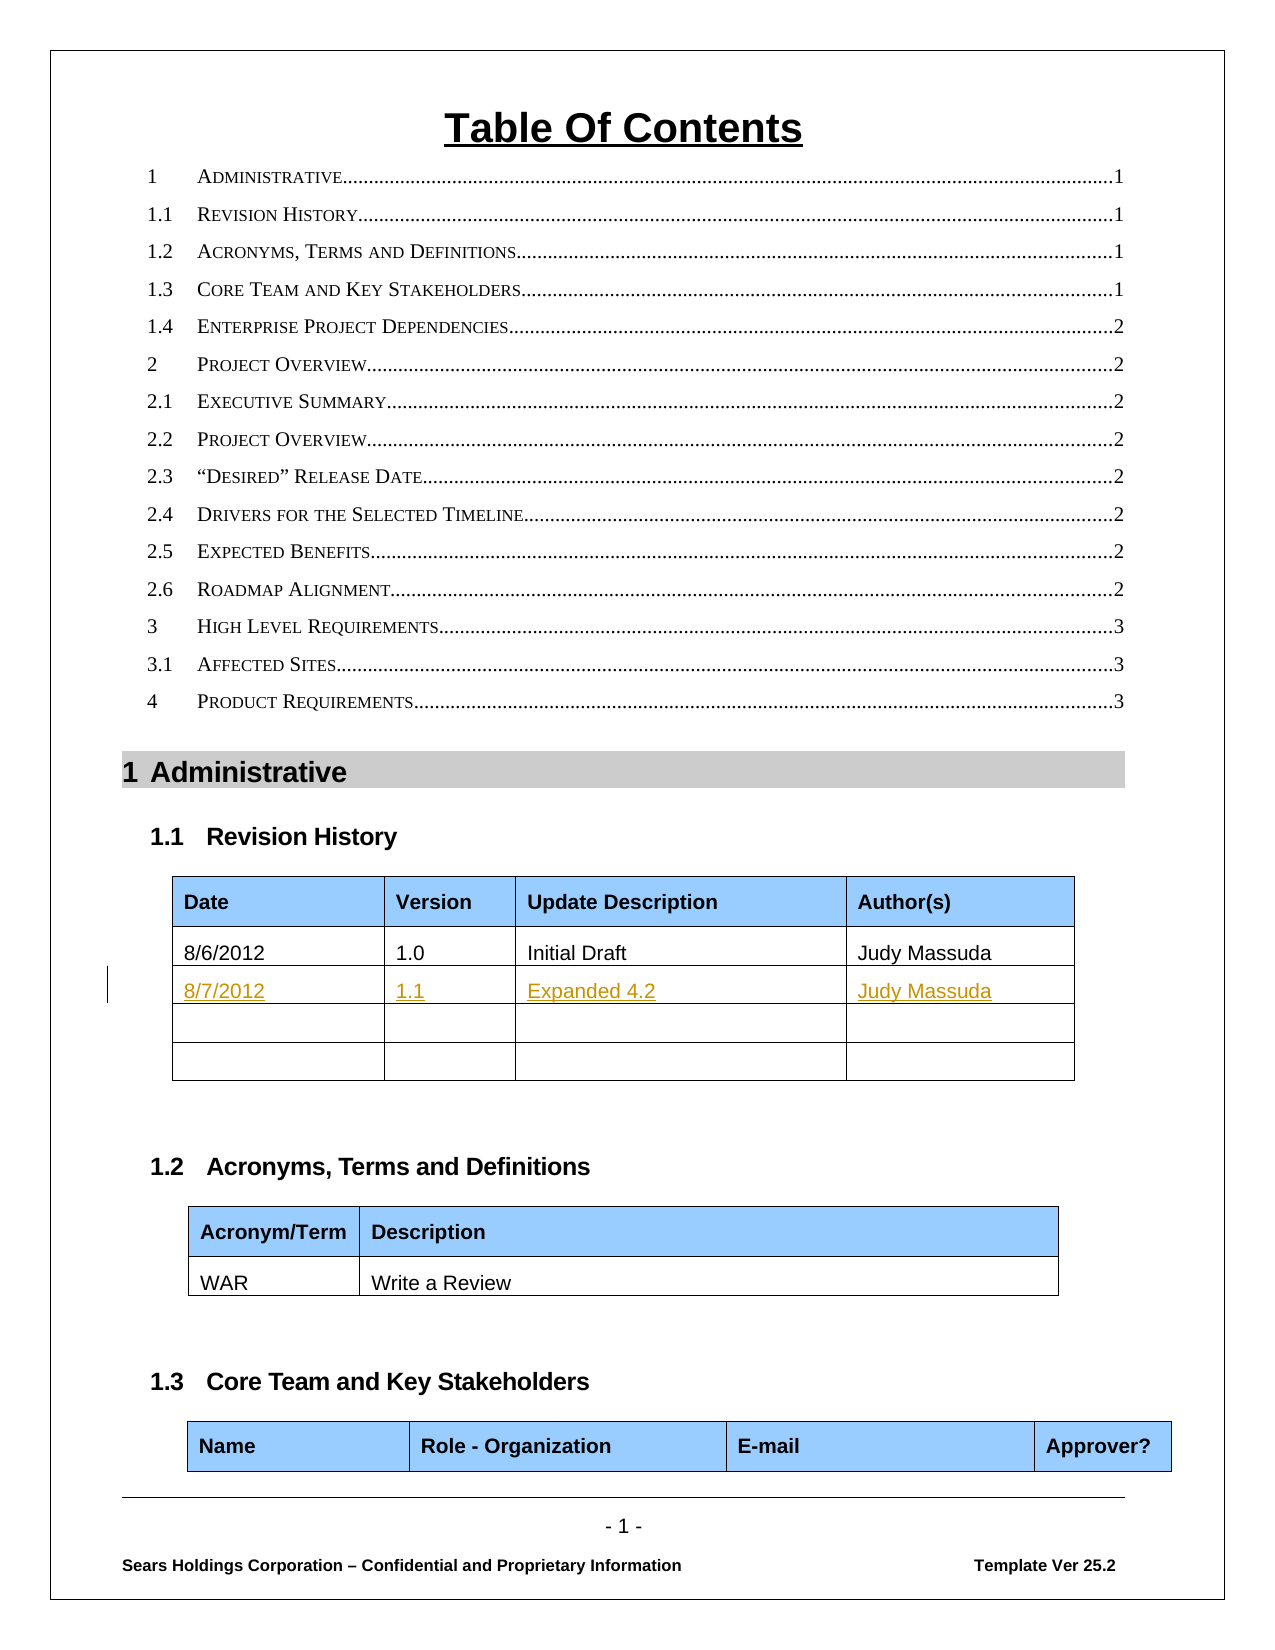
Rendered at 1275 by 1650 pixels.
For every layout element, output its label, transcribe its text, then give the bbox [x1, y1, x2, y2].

text 2.5 Expected Benefits 2 [147, 526, 1125, 563]
table_header Description [360, 1207, 1058, 1256]
subtitle Administrative [122, 751, 1125, 788]
table_header Author(s) [847, 877, 1074, 926]
text 2 Project Overview 2 [147, 338, 1125, 376]
table_header Approver? [1035, 1422, 1171, 1471]
table_cell Initial Draft [516, 927, 846, 964]
table_cell [847, 1043, 1074, 1080]
table_header Update Description [516, 877, 846, 926]
table_cell Write a Review [360, 1257, 1058, 1295]
text 1.3 Core Team and Key Stakeholders 1 [147, 263, 1125, 301]
text Table Of Contents [122, 103, 1125, 151]
subtitle Revision History [150, 813, 1125, 851]
table_cell [847, 1004, 1074, 1042]
table_cell [173, 1004, 384, 1042]
table_cell [173, 966, 384, 1003]
text 4 Product Requirements 3 [147, 676, 1125, 713]
text 1.1 Revision History 1 [147, 188, 1125, 226]
table_header Name [188, 1422, 409, 1471]
text 3.1 Affected Sites 3 [147, 638, 1125, 676]
table_cell [385, 966, 515, 1003]
table_cell [385, 1004, 515, 1042]
table_cell [516, 966, 846, 1003]
table_cell 8/6/2012 [173, 927, 384, 964]
table_cell [173, 1043, 384, 1080]
table_header Role - Organization [410, 1422, 726, 1471]
table_header E-mail [727, 1422, 1034, 1471]
text 1.4 Enterprise Project Dependencies 2 [147, 301, 1125, 338]
table_header Version [385, 877, 515, 926]
table_header Date [173, 877, 384, 926]
text 1.2 Acronyms, Terms and Definitions 1 [147, 226, 1125, 263]
table_cell [516, 1043, 846, 1080]
table_cell [847, 966, 1074, 1003]
table_cell WAR [189, 1257, 359, 1295]
subtitle Acronyms, Terms and Definitions [150, 1144, 1125, 1181]
text 2.3 “Desired” Release Date 2 [147, 451, 1125, 488]
table_cell [516, 1004, 846, 1042]
table_cell [385, 1043, 515, 1080]
subtitle Core Team and Key Stakeholders [150, 1358, 1125, 1396]
text 2.4 Drivers for the Selected Timeline 2 [147, 488, 1125, 526]
text 2.6 Roadmap Alignment 2 [147, 563, 1125, 601]
table_cell 1.0 [385, 927, 515, 964]
text 2.1 Executive Summary 2 [147, 376, 1125, 413]
table_cell Judy Massuda [847, 927, 1074, 964]
text 2.2 Project Overview 2 [147, 413, 1125, 451]
text 1 Administrative 1 [147, 151, 1125, 188]
table_header Acronym/Term [189, 1207, 359, 1256]
text 3 High Level Requirements 3 [147, 601, 1125, 638]
